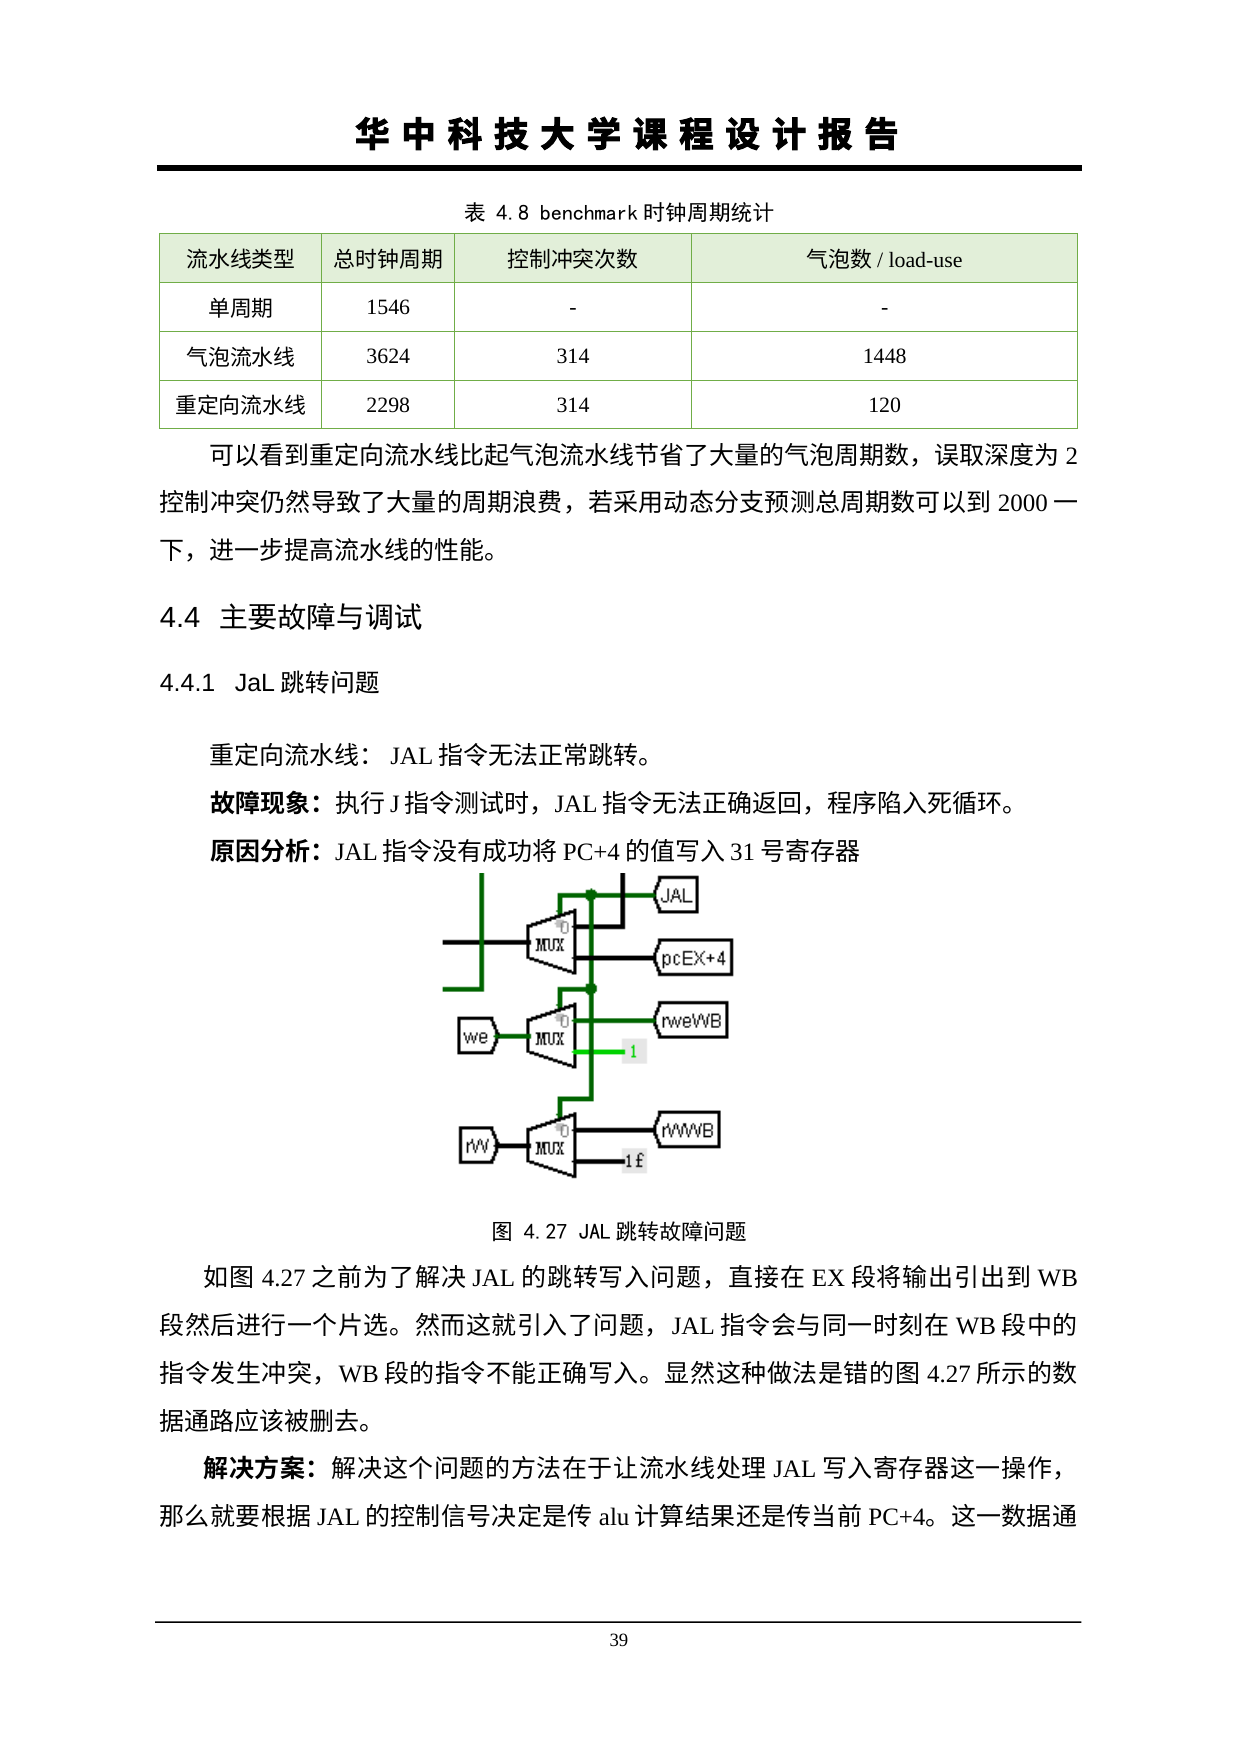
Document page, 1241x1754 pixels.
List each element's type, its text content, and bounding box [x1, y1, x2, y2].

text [159, 1443, 1078, 1539]
text 重定向流水线： JAL指令无法正常跳转。 [159, 730, 1104, 778]
table_cell 3624 [322, 332, 454, 379]
table_cell 1546 [322, 283, 454, 331]
table_cell 气泡流水线 [160, 332, 321, 379]
table_cell 2298 [322, 381, 454, 428]
text 故障现象：执行J指令测试时，JAL指令无法正确返回，程序陷入死循环。 [159, 778, 1075, 825]
table_cell 120 [692, 381, 1077, 428]
table_header 总时钟周期 [322, 234, 454, 282]
table_cell 单周期 [160, 283, 321, 331]
table_cell 314 [455, 332, 691, 379]
table_cell 314 [455, 381, 691, 428]
table_cell - [692, 283, 1077, 331]
text 可以看到重定向流水线比起气泡流水线节省了大量的气泡周期数，误取深度为2控制冲突仍然导致了大量的周期浪费，若采用动态分支预测总周期数可以到2000一下，进一步提高流水线的性能。 [159, 429, 1078, 573]
table_header 控制冲突次数 [455, 234, 691, 282]
table_header 气泡数 / load-use [692, 234, 1077, 282]
subtitle 主要故障与调试 [159, 598, 1053, 633]
table_cell 1448 [692, 332, 1077, 379]
table_header 流水线类型 [160, 234, 321, 282]
subtitle JaL跳转问题 [159, 658, 1078, 706]
table_cell - [455, 283, 691, 331]
picture [442, 873, 793, 1208]
text 原因分析：JAL指令没有成功将PC+4的值写入31号寄存器 [159, 825, 1075, 873]
table_cell 重定向流水线 [160, 381, 321, 428]
